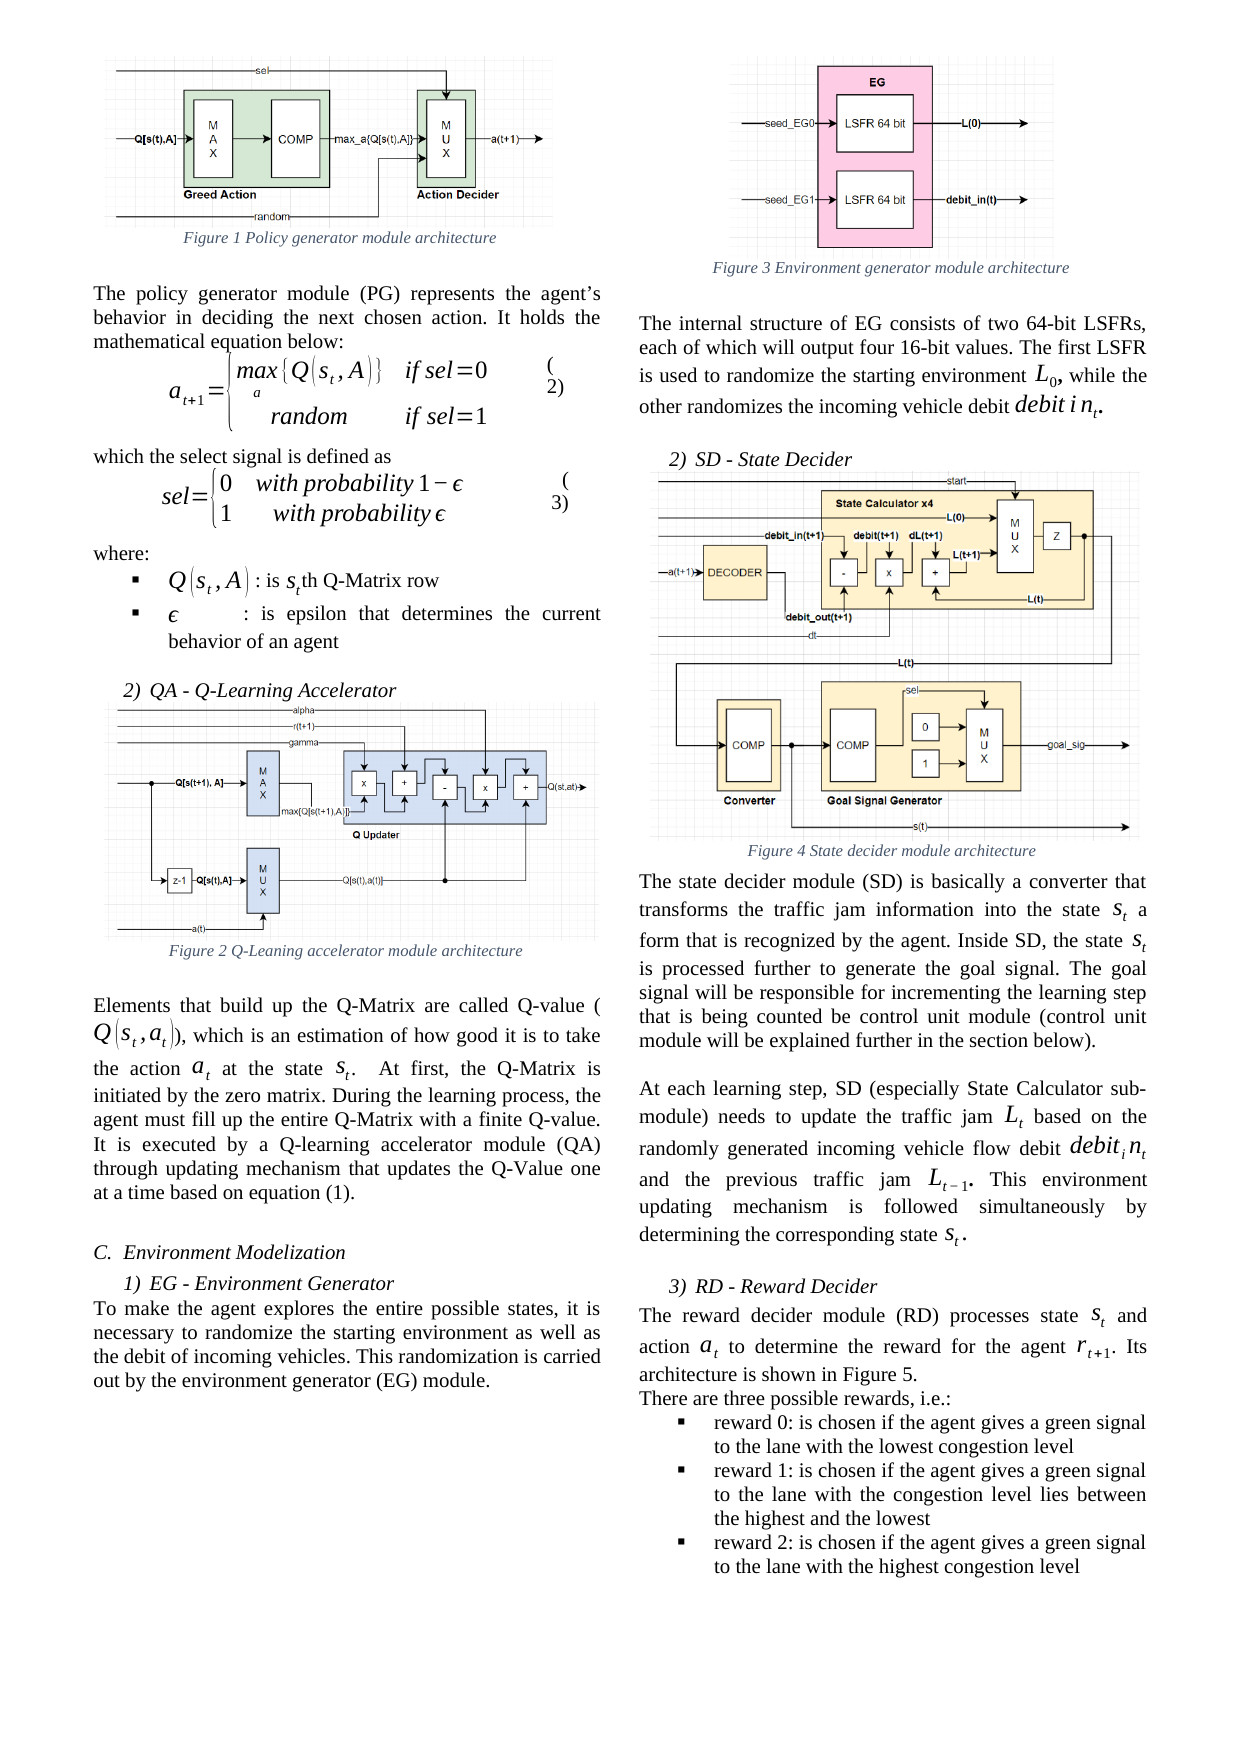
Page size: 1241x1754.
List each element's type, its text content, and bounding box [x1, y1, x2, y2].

subtitle QA - Q-Learning Accelerator [93, 677, 601, 702]
text The reward decider module (RD) processes state and action to determine the reward for the agent . Its architecture is shown in Figure 5. [639, 1299, 1147, 1386]
table_header [93, 353, 535, 444]
text At each learning step, SD (especially State Calculator sub-module) needs to update the traffic jam based on the randomly generated incoming vehicle flow debit and the previous traffic jam . This environment updating mechanism is followed simultaneously by determining the corresponding state [639, 1076, 1147, 1250]
list reward 1: is chosen if the agent gives a green signal to the lane with the congestion level lies between the highest and the lowest [676, 1458, 1147, 1530]
text Elements that build up the Q-Matrix are called Q-value (), which is an estimation of how good it is to take the action at the state . At first, the Q-Matrix is initiated by the zero matrix. During the learning process, the agent must fill up the entire Q-Matrix with a finite Q-value. It is executed by a Q-learning accelerator module (QA) through updating mechanism that updates the Q-Value one at a time based on equation (1). [93, 993, 601, 1204]
text To make the agent explores the entire possible states, it is necessary to randomize the starting environment as well as the debit of incoming vehicles. This randomization is carried out by the environment generator (EG) module. [93, 1296, 601, 1392]
subtitle EG - Environment Generator [93, 1271, 601, 1296]
picture [104, 702, 599, 941]
list : is epsilon that determines the current behavior of an agent [131, 601, 601, 653]
table_header Figure 1 Policy generator module architecture [93, 56, 588, 256]
text where: [93, 541, 601, 565]
picture [104, 56, 553, 228]
list reward 0: is chosen if the agent gives a green signal to the lane with the lowest congestion level [676, 1410, 1147, 1458]
text The internal structure of EG consists of two 64-bit LSFRs, each of which will output four 16-bit values. The first LSFR is used to randomize the starting environment , while the other randomizes the incoming vehicle debit . [639, 311, 1147, 422]
list reward 2: is chosen if the agent gives a green signal to the lane with the highest congestion level [676, 1530, 1147, 1578]
subtitle SD - State Decider [639, 446, 1147, 471]
text The policy generator module (PG) represents the agent’s behavior in deciding the next chosen action. It holds the mathematical equation below: [93, 281, 601, 353]
table_header Figure 3 Environment generator module architecture [639, 56, 1145, 287]
picture [650, 471, 1140, 841]
text The state decider module (SD) is basically a converter that transforms the traffic jam information into the state a form that is recognized by the agent. Inside SD, the state is processed further to generate the goal signal. The goal signal will be responsible for incrementing the learning step that is being counted be control unit module (control unit module will be explained further in the section below). [639, 869, 1147, 1052]
subtitle RD - Reward Decider [639, 1274, 1147, 1299]
table_header [93, 469, 503, 541]
text which the select signal is defined as [93, 444, 601, 468]
list : is th Q-Matrix row [131, 565, 601, 601]
subtitle Environment Modelization [93, 1240, 601, 1264]
table_header (2) [535, 353, 582, 444]
table_header (3) [503, 469, 580, 541]
table_header Figure 4 State decider module architecture [639, 471, 1146, 869]
text There are three possible rewards, i.e.: [639, 1386, 1147, 1410]
table_header Figure 2 Q-Leaning accelerator module architecture [93, 702, 600, 969]
picture [729, 56, 1055, 259]
